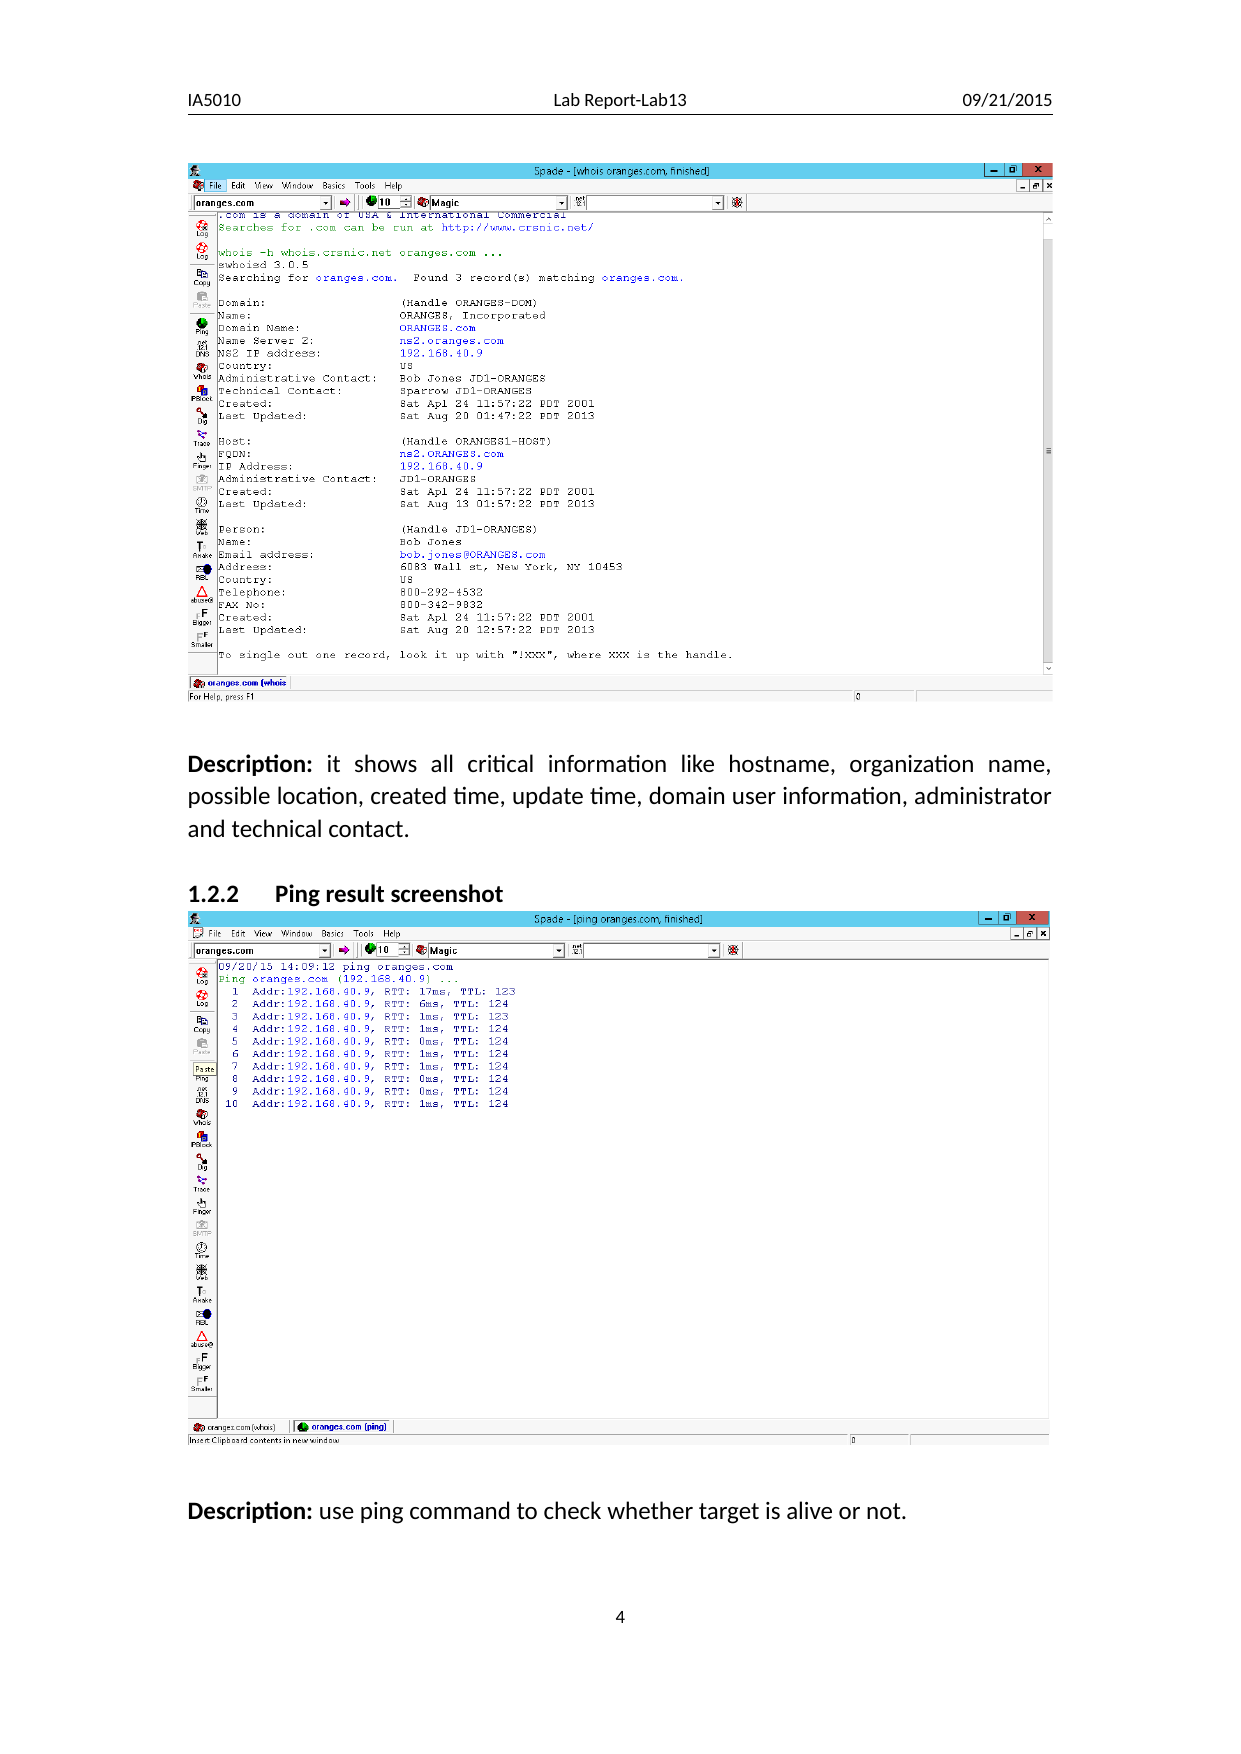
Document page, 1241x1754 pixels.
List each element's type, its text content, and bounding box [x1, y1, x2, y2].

list Description: use ping command to check whether target is alive or not. [187, 1494, 1053, 1527]
list Description: it shows all critical information like hostname, organization name, possible location, created time, update time, domain user information, administrator and technical contact. [187, 747, 1053, 844]
list Ping result screenshot [187, 877, 1053, 909]
picture [187, 909, 1053, 1445]
picture [187, 162, 1053, 702]
